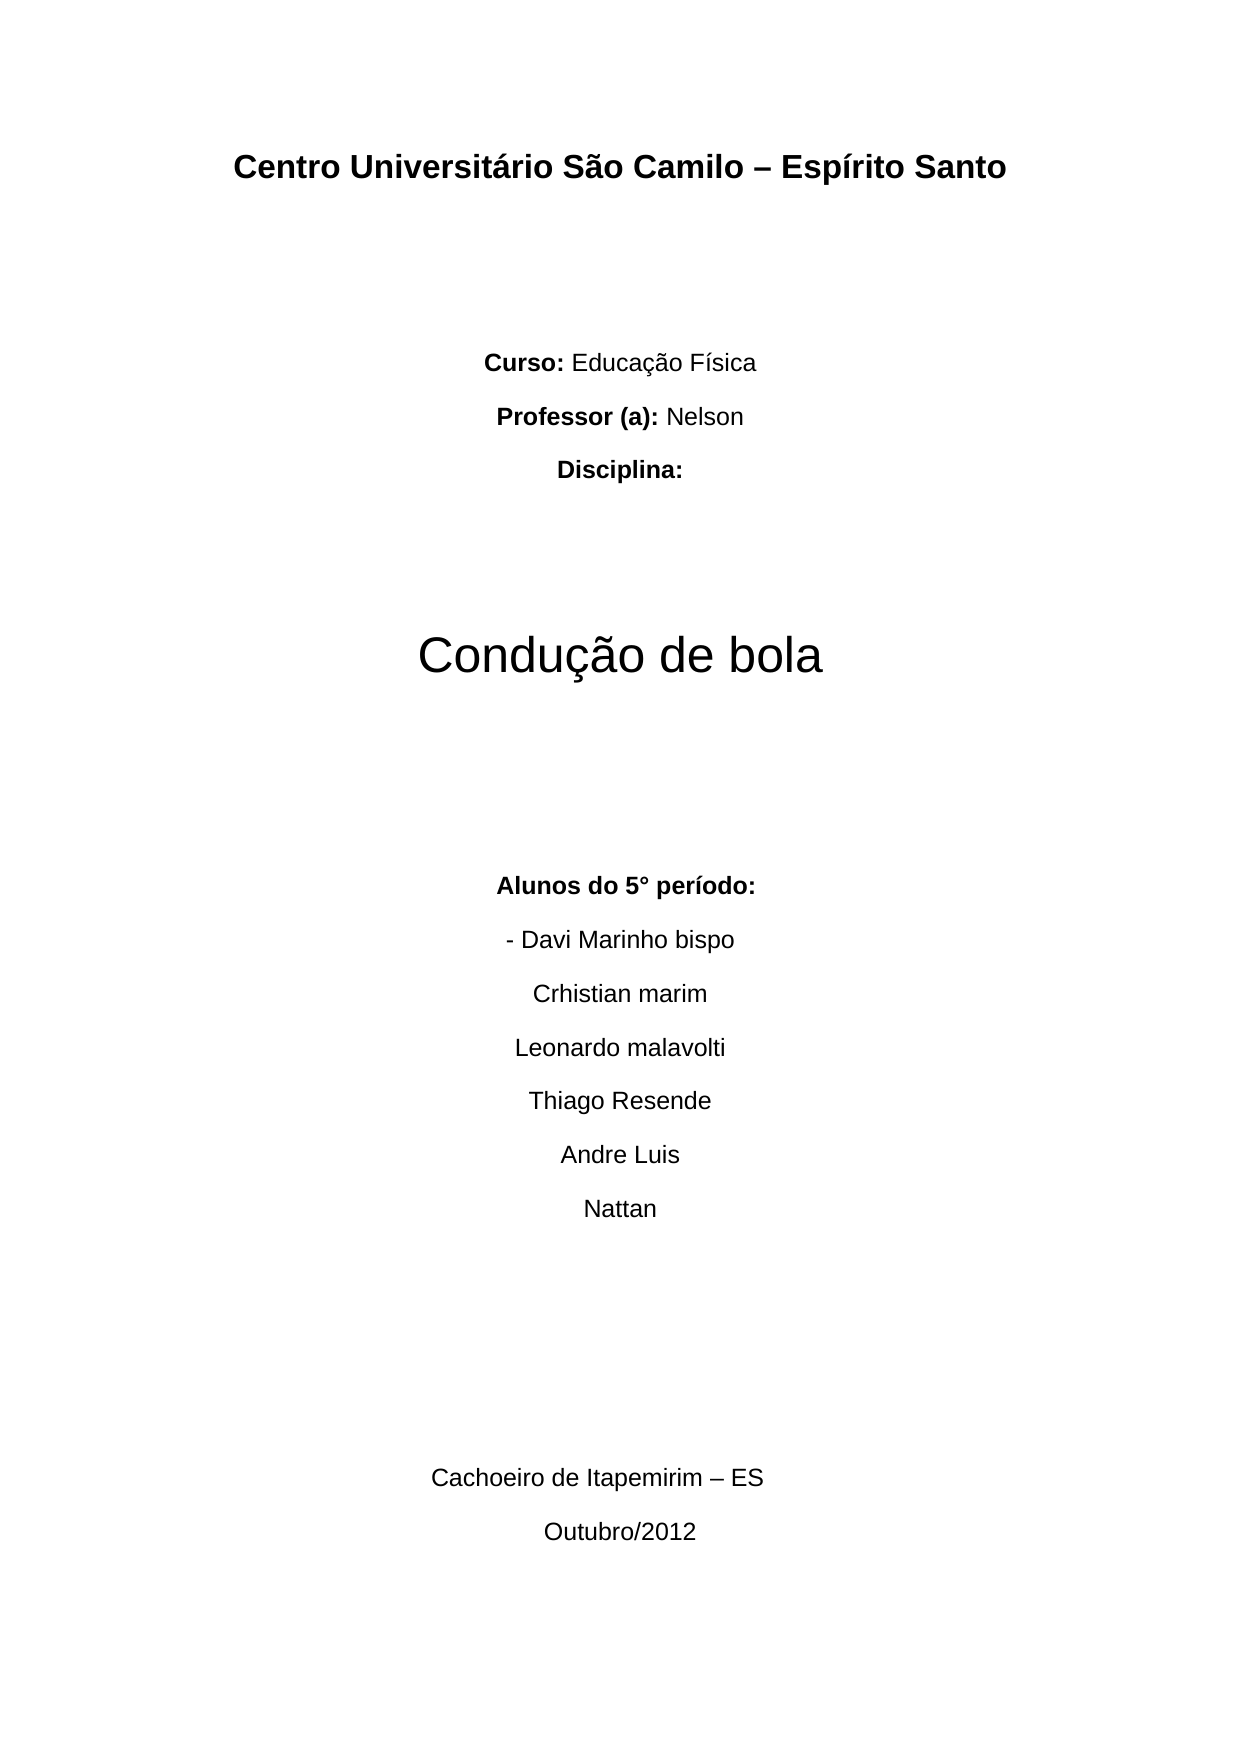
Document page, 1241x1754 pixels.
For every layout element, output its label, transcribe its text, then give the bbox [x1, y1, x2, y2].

text Crhistian marim [177, 979, 1063, 1007]
text Andre Luis [177, 1140, 1063, 1169]
text Disciplina: [177, 456, 1063, 484]
text - Davi Marinho bispo [177, 925, 1063, 953]
text Leonardo malavolti [177, 1032, 1063, 1061]
text Nattan [177, 1194, 1063, 1223]
text Outubro/2012 [177, 1516, 1063, 1545]
text Centro Universitário São Camilo – Espírito Santo [177, 148, 1063, 186]
text Curso: Educação Física [177, 348, 1063, 377]
text Cachoeiro de Itapemirim – ES [177, 1462, 1063, 1491]
text Thiago Resende [177, 1086, 1063, 1115]
text Alunos do 5° período: [177, 871, 1063, 900]
text Condução de bola [177, 625, 1063, 682]
text Professor (a): Nelson [177, 402, 1063, 430]
